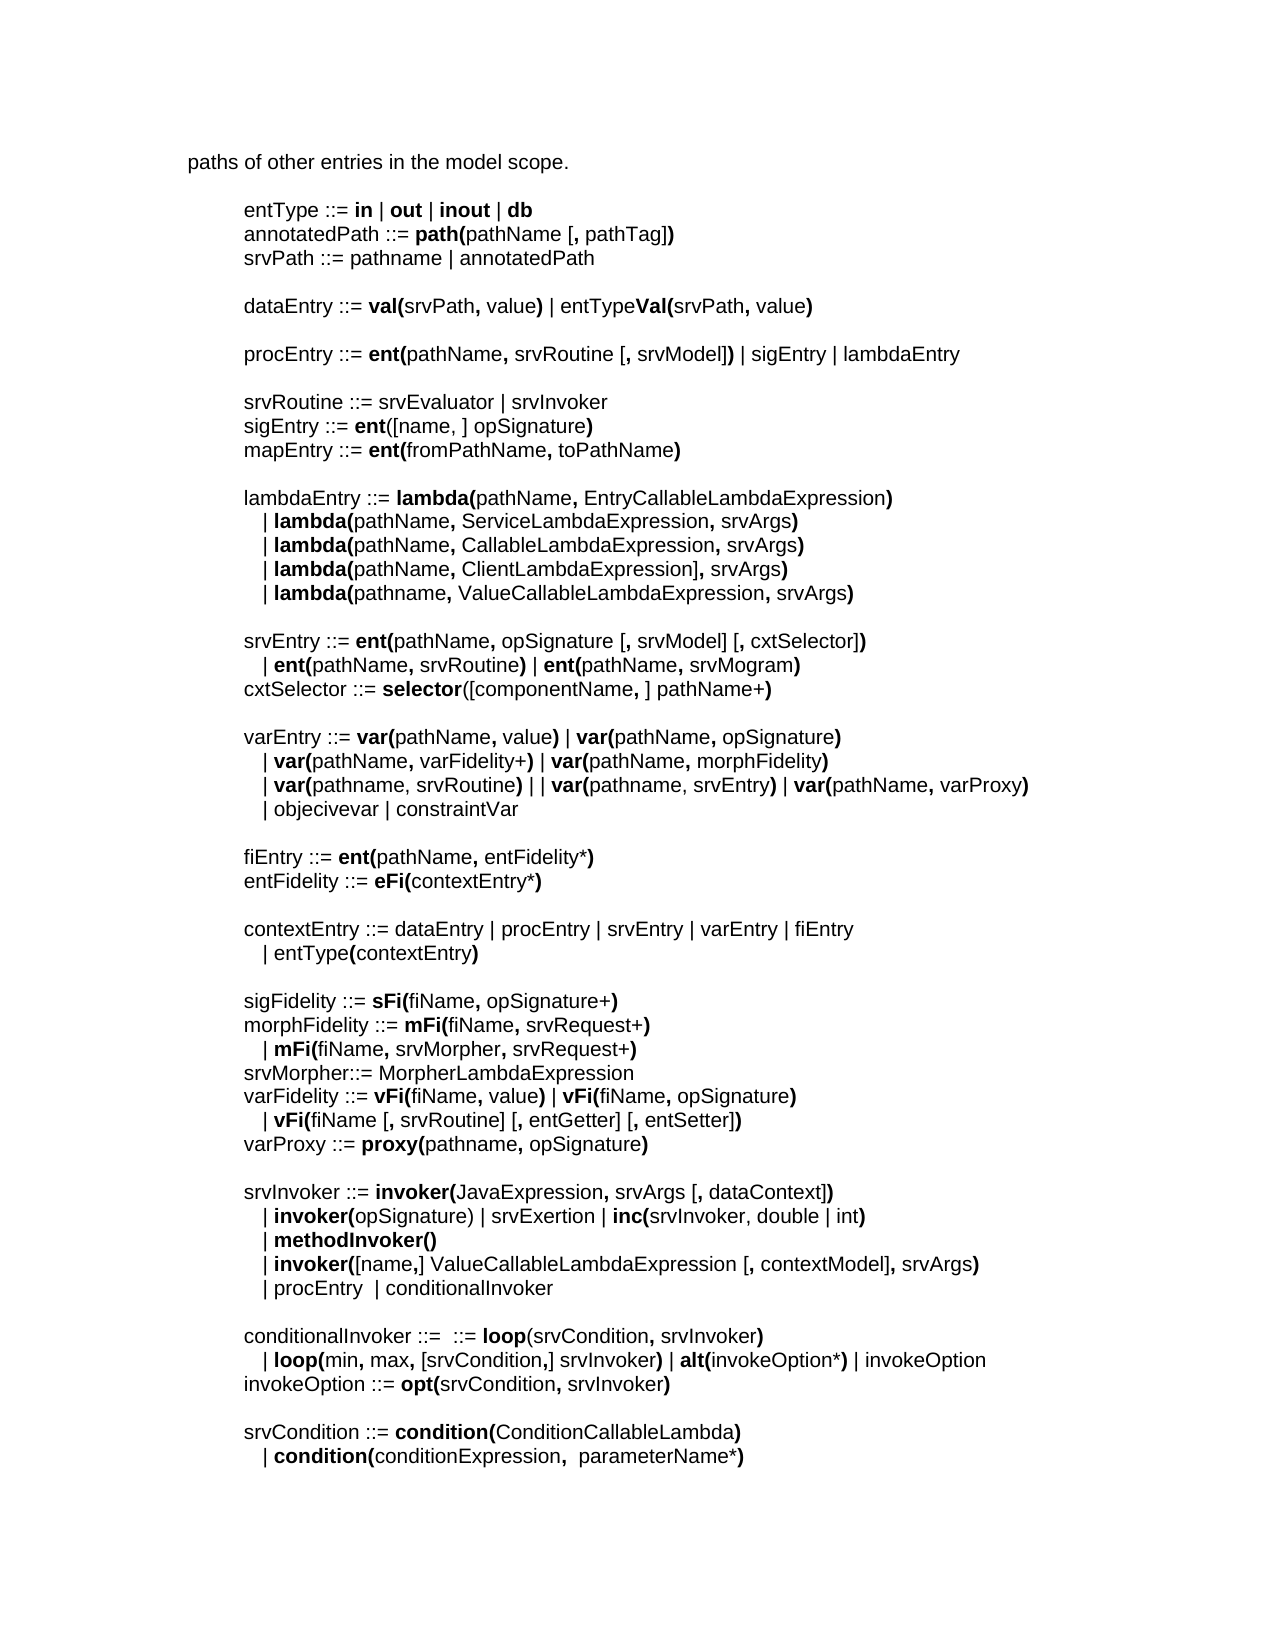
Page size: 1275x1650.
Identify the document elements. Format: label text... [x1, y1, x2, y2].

text | entType(contextEntry) [187, 941, 1087, 964]
text | var(pathname, srvRoutine) | | var(pathname, srvEntry) | var(pathName, varProxy) [187, 773, 1087, 797]
text | invoker([name,] ValueCallableLambdaExpression [, contextModel], srvArgs) [187, 1252, 1087, 1276]
text fiEntry ::= ent(pathName, entFidelity*) [187, 845, 1087, 869]
text srvRoutine ::= srvEvaluator | srvInvoker [187, 389, 1087, 413]
text srvCondition ::= condition(ConditionCallableLambda) [187, 1420, 1087, 1444]
text entType ::= in | out | inout | db [187, 198, 1087, 222]
text entFidelity ::= eFi(contextEntry*) [187, 869, 1087, 893]
text | condition(conditionExpression, parameterName*) [187, 1444, 1087, 1468]
text | lambda(pathName, ClientLambdaExpression], srvArgs) [187, 557, 1087, 581]
text | lambda(pathname, ValueCallableLambdaExpression, srvArgs) [187, 581, 1087, 605]
text contextEntry ::= dataEntry | procEntry | srvEntry | varEntry | fiEntry [187, 917, 1087, 941]
text varProxy ::= proxy(pathname, opSignature) [187, 1132, 1087, 1156]
text varFidelity ::= vFi(fiName, value) | vFi(fiName, opSignature) [187, 1084, 1087, 1108]
text | loop(min, max, [srvCondition,] srvInvoker) | alt(invokeOption*) | invokeOption [187, 1348, 1087, 1372]
text | ent(pathName, srvRoutine) | ent(pathName, srvMogram) [187, 653, 1087, 677]
text lambdaEntry ::= lambda(pathName, EntryCallableLambdaExpression) [187, 485, 1087, 509]
text | lambda(pathName, CallableLambdaExpression, srvArgs) [187, 533, 1087, 557]
text | mFi(fiName, srvMorpher, srvRequest+) [187, 1036, 1087, 1060]
text varEntry ::= var(pathName, value) | var(pathName, opSignature) [187, 725, 1087, 749]
text | objecivevar | constraintVar [187, 797, 1087, 821]
text srvPath ::= pathname | annotatedPath [187, 246, 1087, 270]
text | vFi(fiName [, srvRoutine] [, entGetter] [, entSetter]) [187, 1108, 1087, 1132]
text procEntry ::= ent(pathName, srvRoutine [, srvModel]) | sigEntry | lambdaEntry [187, 342, 1087, 366]
text sigFidelity ::= sFi(fiName, opSignature+) [187, 988, 1087, 1012]
text conditionalInvoker ::= ::= loop(srvCondition, srvInvoker) [187, 1324, 1087, 1348]
text invokeOption ::= opt(srvCondition, srvInvoker) [187, 1372, 1087, 1396]
text cxtSelector ::= selector([componentName, ] pathName+) [187, 677, 1087, 701]
text | var(pathName, varFidelity+) | var(pathName, morphFidelity) [187, 749, 1087, 773]
text | lambda(pathName, ServiceLambdaExpression, srvArgs) [187, 509, 1087, 533]
text | methodInvoker() [187, 1228, 1087, 1252]
text sigEntry ::= ent([name, ] opSignature) [187, 413, 1087, 437]
text srvMorpher::= MorpherLambdaExpression [187, 1060, 1087, 1084]
text mapEntry ::= ent(fromPathName, toPathName) [187, 437, 1087, 461]
text | procEntry | conditionalInvoker [187, 1276, 1087, 1300]
text annotatedPath ::= path(pathName [, pathTag]) [187, 222, 1087, 246]
text srvInvoker ::= invoker(JavaExpression, srvArgs [, dataContext]) [187, 1180, 1087, 1204]
text srvEntry ::= ent(pathName, opSignature [, srvModel] [, cxtSelector]) [187, 629, 1087, 653]
text dataEntry ::= val(srvPath, value) | entTypeVal(srvPath, value) [187, 294, 1087, 318]
text morphFidelity ::= mFi(fiName, srvRequest+) [187, 1012, 1087, 1036]
text | invoker(opSignature) | srvExertion | inc(srvInvoker, double | int) [187, 1204, 1087, 1228]
